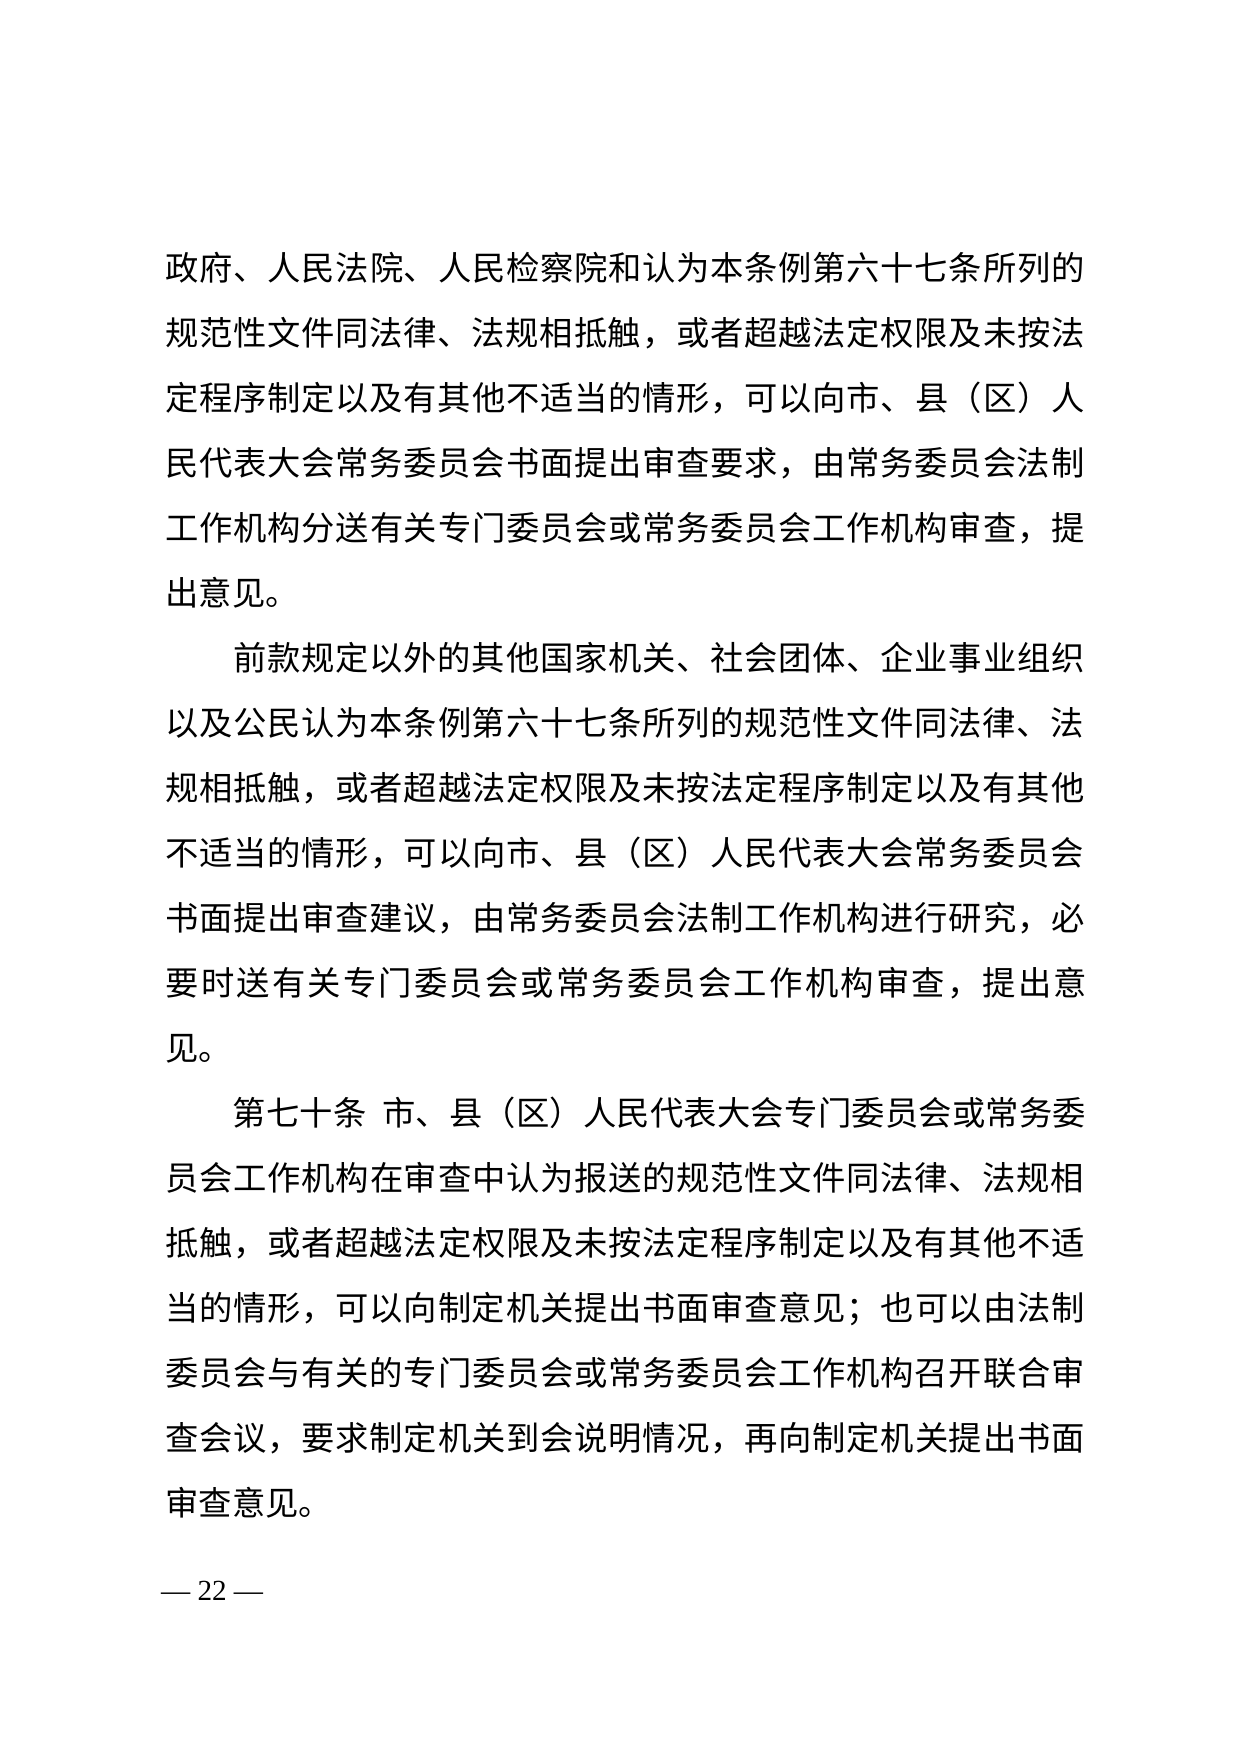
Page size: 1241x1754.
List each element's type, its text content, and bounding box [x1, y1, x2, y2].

text 第七十条 市、县（区）人民代表大会专门委员会或常务委员会工作机构在审查中认为报送的规范性文件同法律、法规相抵触，或者超越法定权限及未按法定程序制定以及有其他不适当的情形，可以向制定机关提出书面审查意见；也可以由法制委员会与有关的专门委员会或常务委员会工作机构召开联合审查会议，要求制定机关到会说明情况，再向制定机关提出书面审查意见。 [165, 1078, 1087, 1533]
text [165, 233, 1087, 623]
text 前款规定以外的其他国家机关、社会团体、企业事业组织以及公民认为本条例第六十七条所列的规范性文件同法律、法规相抵触，或者超越法定权限及未按法定程序制定以及有其他不适当的情形，可以向市、县（区）人民代表大会常务委员会书面提出审查建议，由常务委员会法制工作机构进行研究，必要时送有关专门委员会或常务委员会工作机构审查，提出意见。 [165, 623, 1087, 1078]
